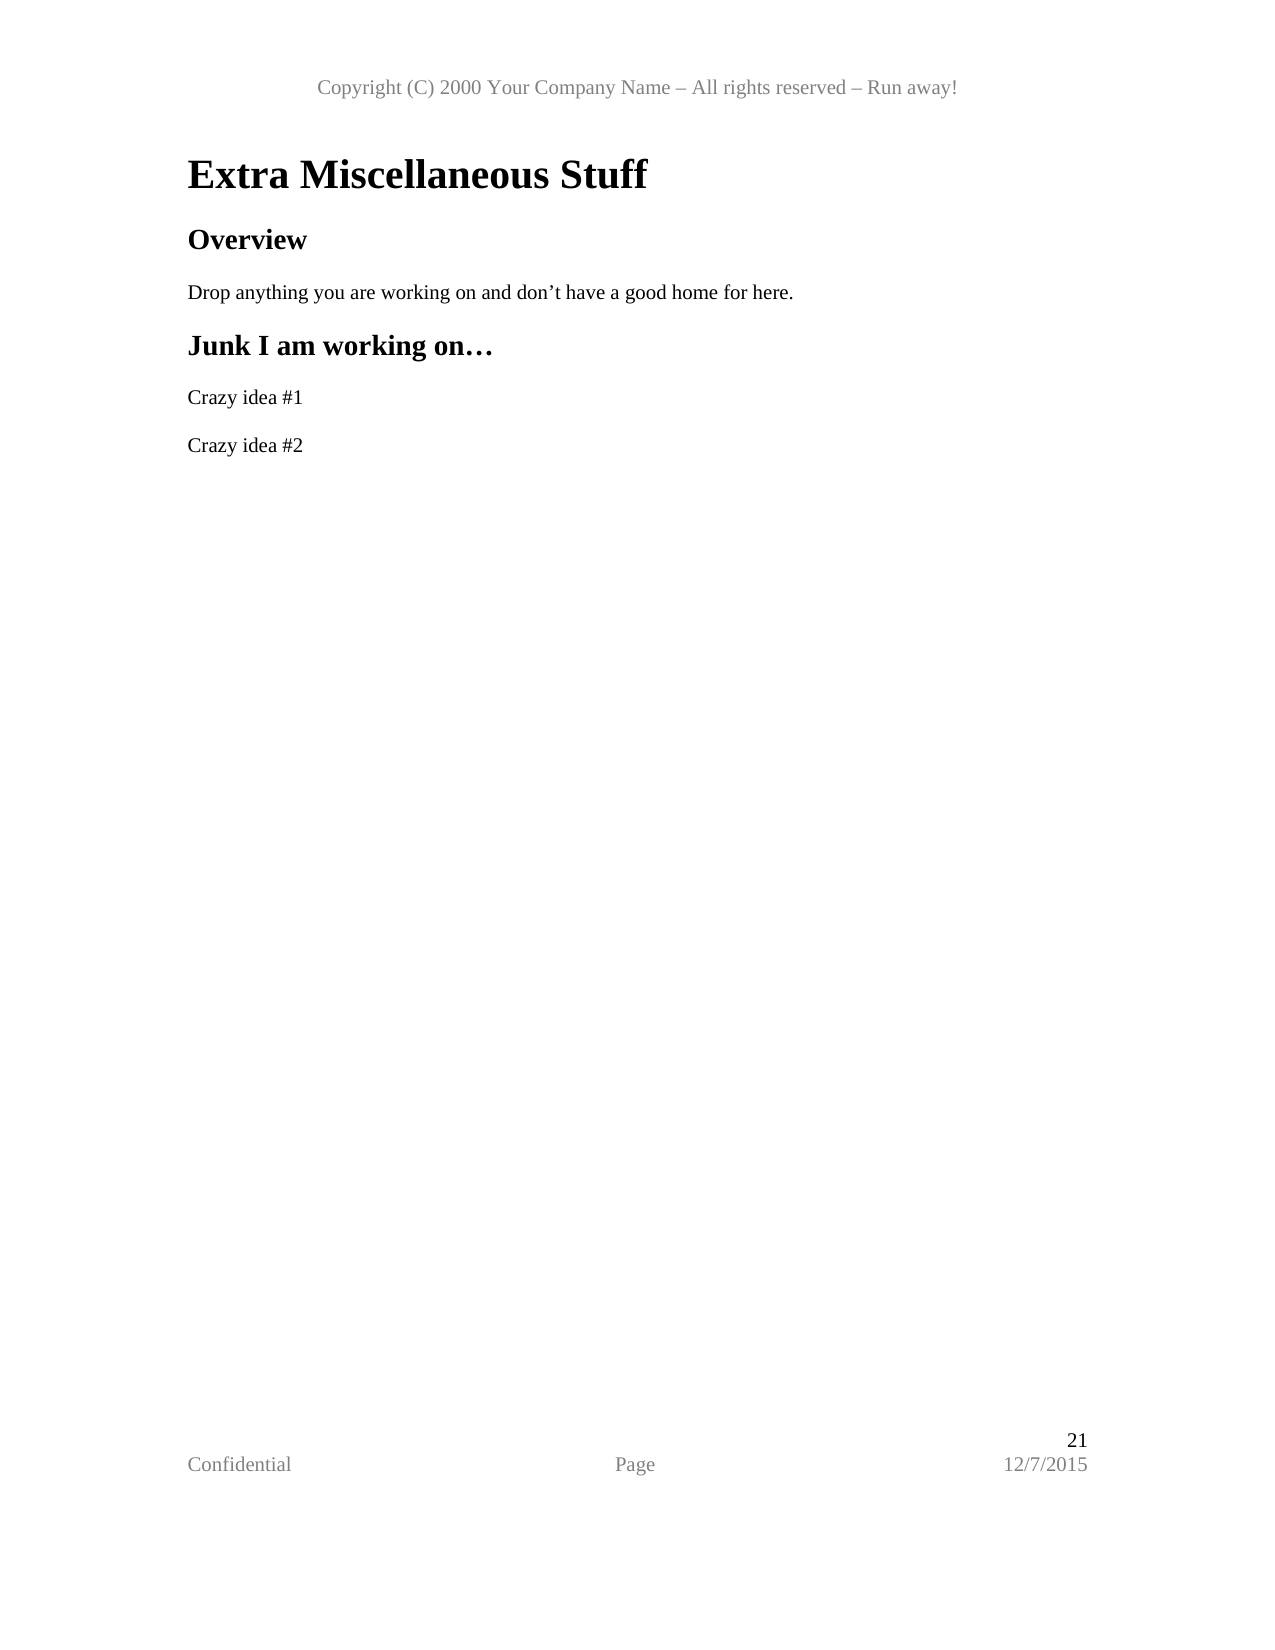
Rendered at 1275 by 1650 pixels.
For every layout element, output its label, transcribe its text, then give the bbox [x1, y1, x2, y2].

subtitle Junk I am working on… [187, 328, 1087, 361]
text Drop anything you are working on and don’t have a good home for here. [187, 279, 1087, 304]
subtitle Overview [187, 222, 1087, 256]
text Crazy idea #2 [187, 433, 1087, 457]
subtitle Extra Miscellaneous Stuff [187, 150, 1087, 198]
text Crazy idea #1 [187, 385, 1087, 409]
